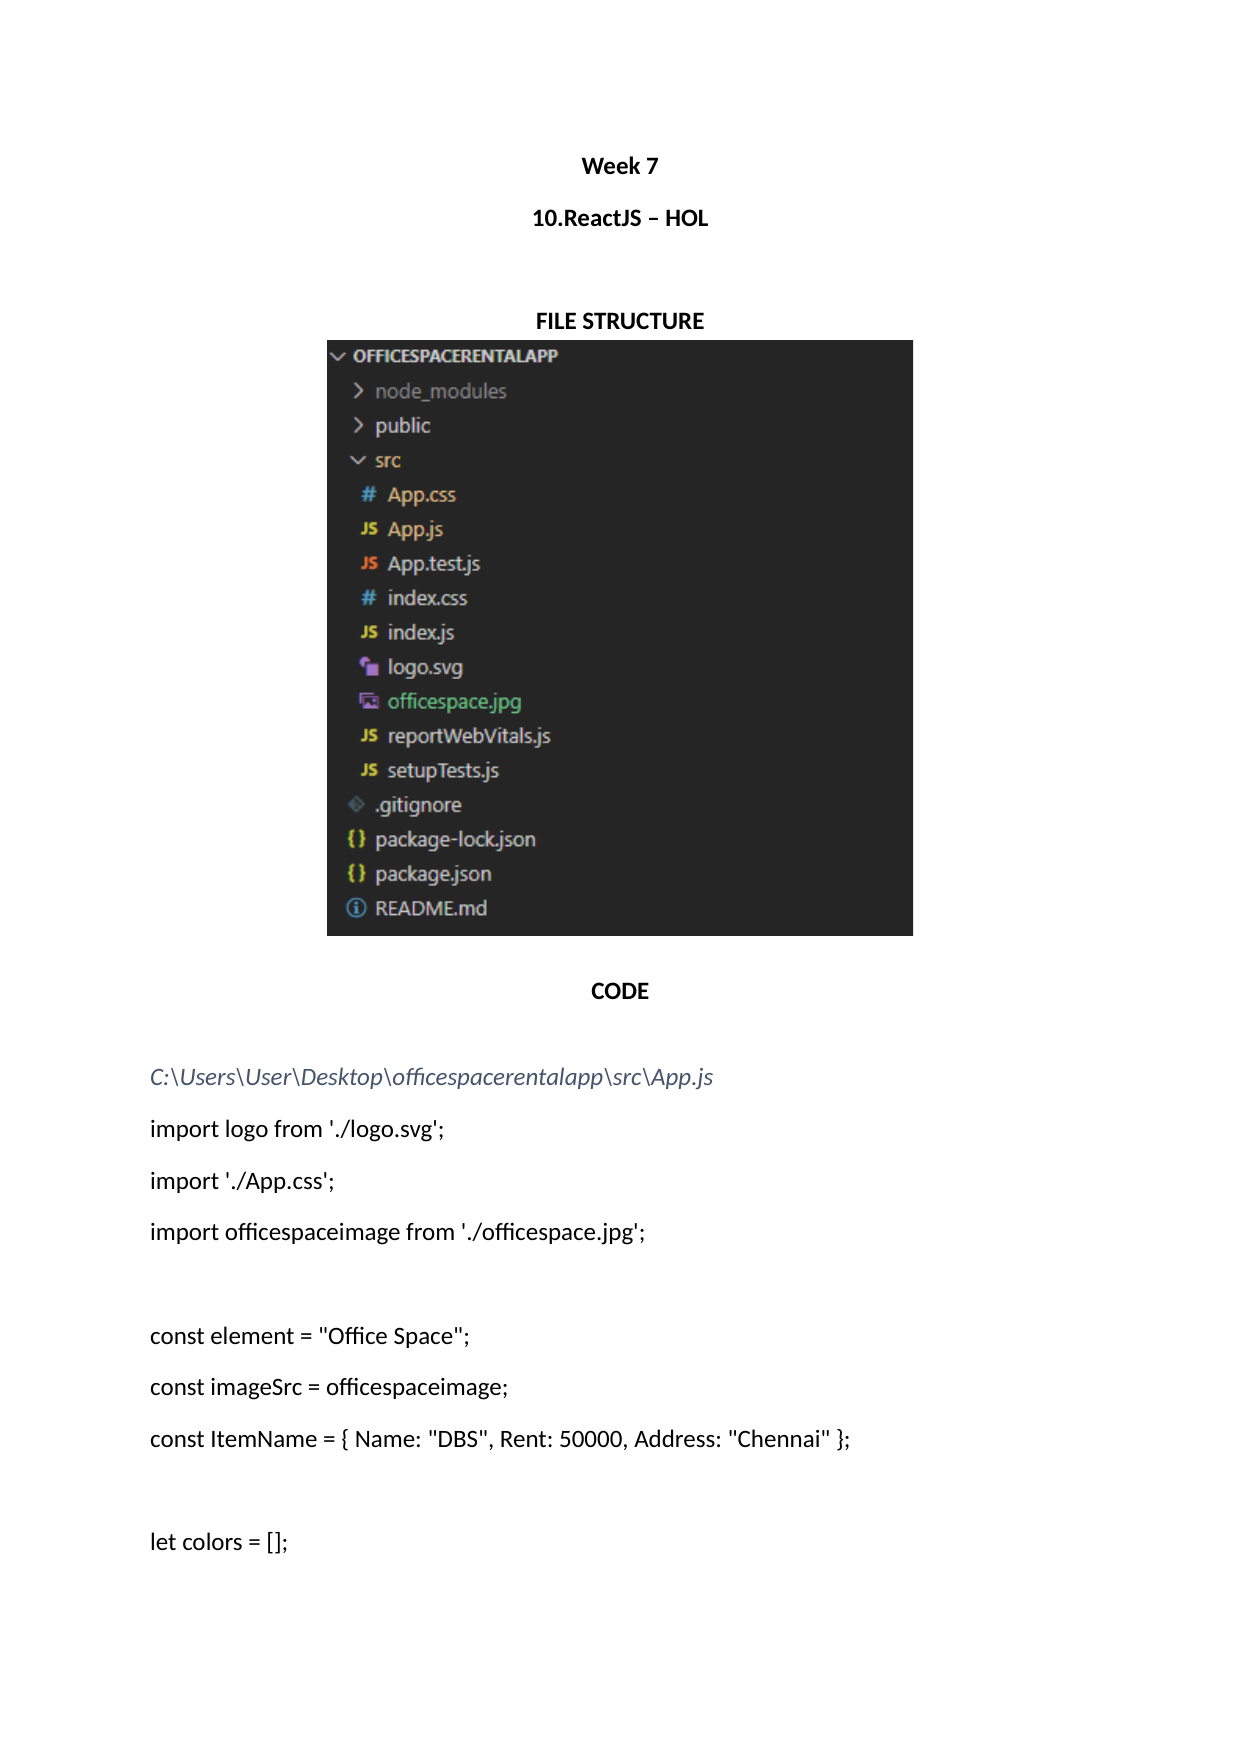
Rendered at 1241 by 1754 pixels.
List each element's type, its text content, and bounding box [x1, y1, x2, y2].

text C:\Users\User\Desktop\officespacerentalapp\src\App.js [150, 1062, 1090, 1092]
text import logo from './logo.svg'; [150, 1113, 1090, 1144]
text import './App.css'; [150, 1165, 1090, 1195]
text Week 7 [150, 150, 1090, 181]
text import officespaceimage from './officespace.jpg'; [150, 1217, 1090, 1247]
text 10.ReactJS – HOL [150, 202, 1090, 232]
text const element = "Office Space"; [150, 1320, 1090, 1350]
text let colors = []; [150, 1527, 1090, 1557]
picture [327, 340, 914, 936]
text const ItemName = { Name: "DBS", Rent: 50000, Address: "Chennai" }; [150, 1423, 1090, 1454]
text const imageSrc = officespaceimage; [150, 1372, 1090, 1402]
